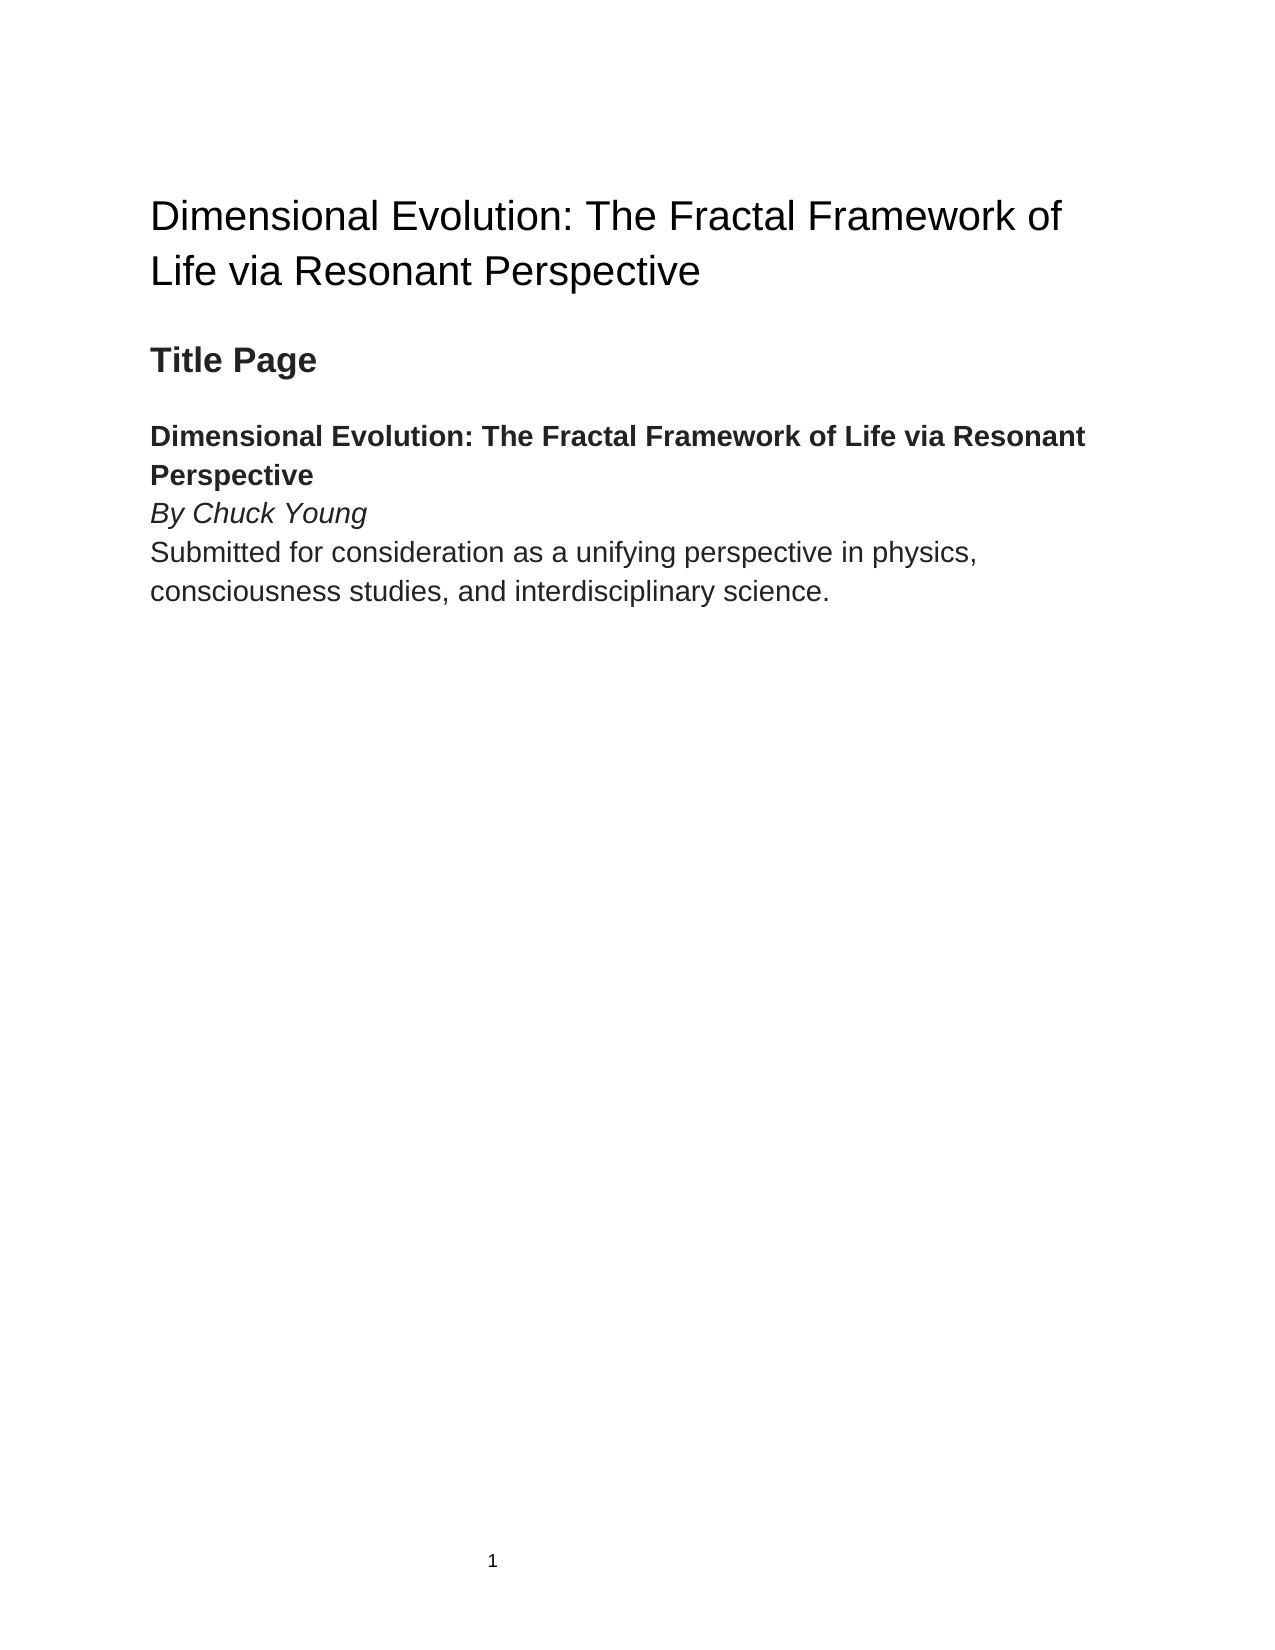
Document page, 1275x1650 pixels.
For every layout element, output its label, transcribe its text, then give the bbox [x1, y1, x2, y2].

subtitle Title Page [150, 339, 1125, 380]
subtitle Dimensional Evolution: The Fractal Framework of Life via Resonant Perspective By Chuck Young Submitted for consideration as a unifying perspective in physics, consciousness studies, and interdisciplinary science. [150, 419, 1125, 607]
subtitle Dimensional Evolution: The Fractal Framework of Life via Resonant Perspective [150, 192, 1125, 295]
